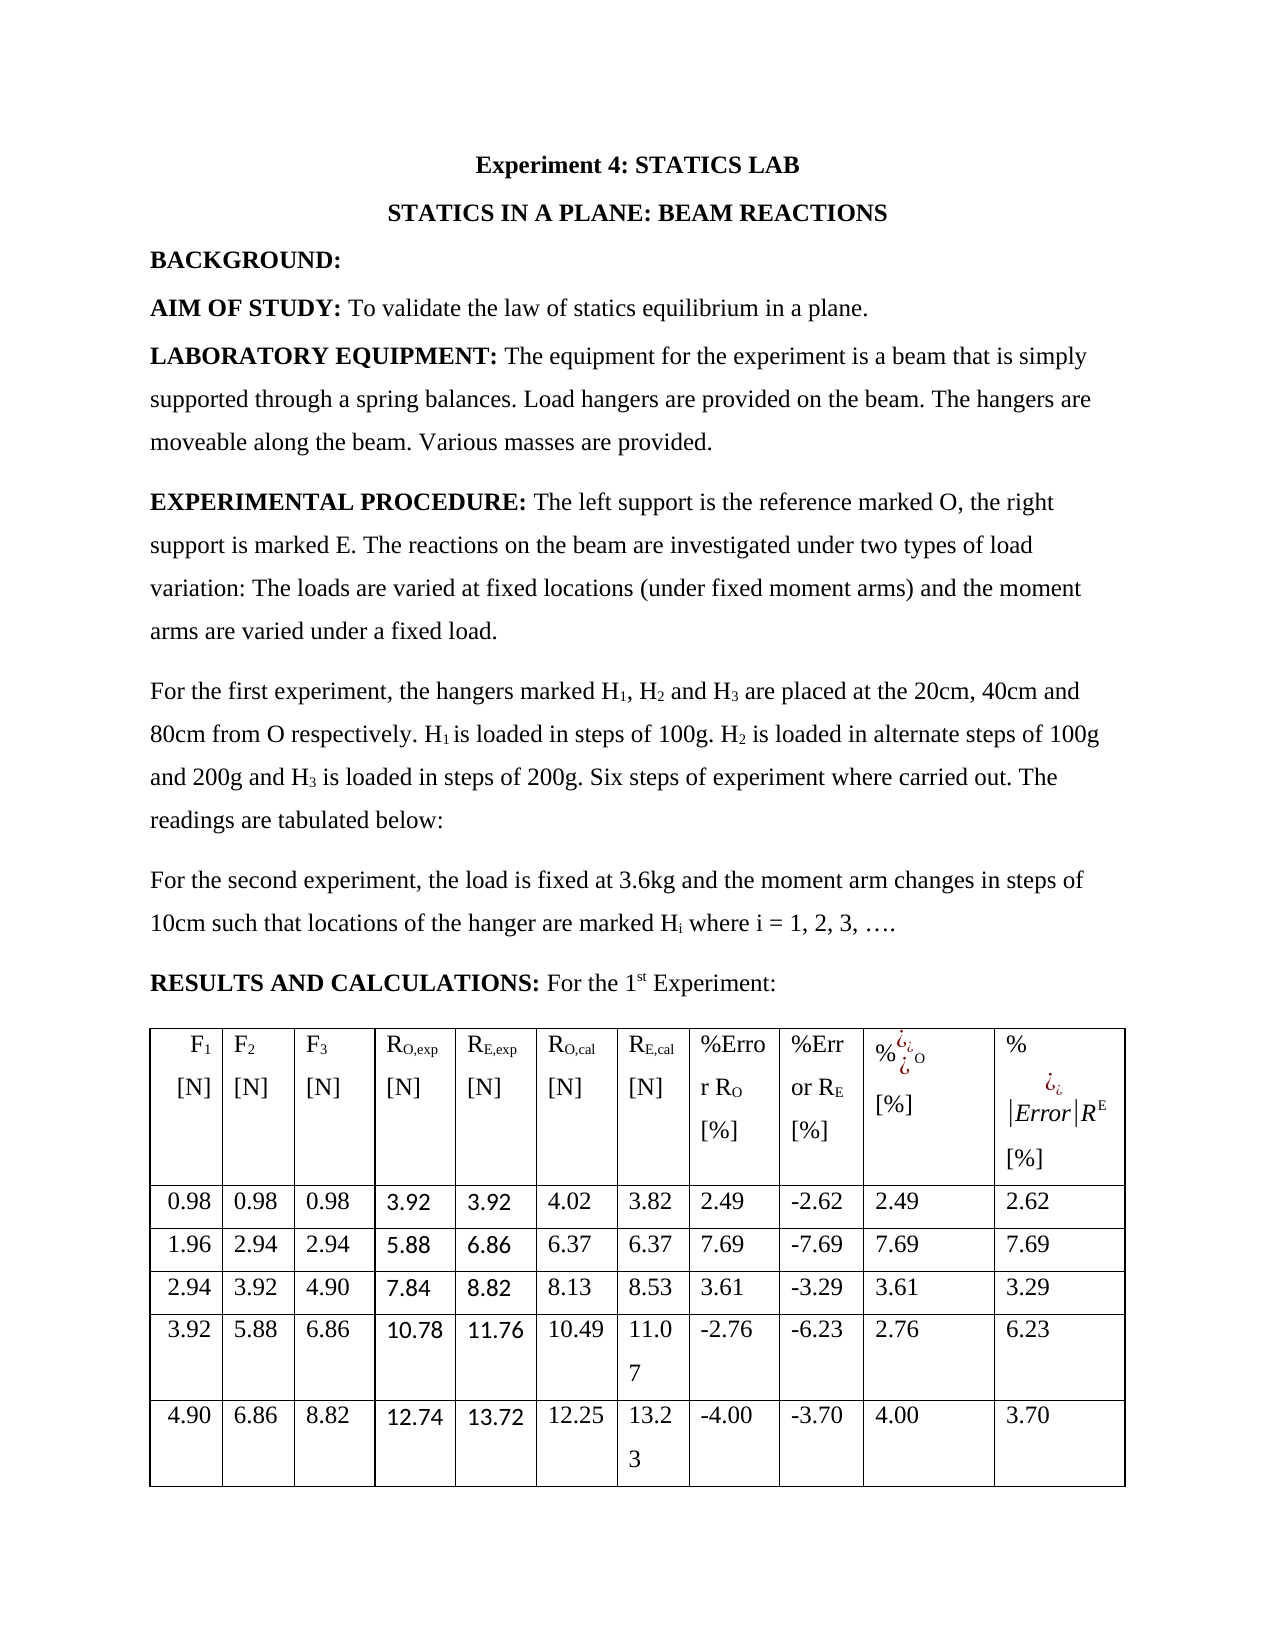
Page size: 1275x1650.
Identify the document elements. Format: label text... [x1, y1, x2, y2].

table_cell 3.92 [223, 1272, 294, 1313]
table_cell 1.96 [151, 1229, 222, 1271]
table_cell 6.86 [456, 1229, 536, 1271]
table_cell 6.23 [995, 1315, 1124, 1399]
table_cell 0.98 [295, 1186, 374, 1228]
text AIM OF STUDY: To validate the law of statics equilibrium in a plane. [150, 293, 1125, 322]
table_header F2 [N] [223, 1029, 294, 1185]
table_cell 3.92 [151, 1315, 222, 1399]
text STATICS IN A PLANE: BEAM REACTIONS [150, 198, 1125, 226]
table_cell 11.07 [618, 1315, 689, 1399]
table_cell 3.92 [376, 1186, 455, 1228]
table_cell 4.90 [295, 1272, 374, 1313]
text LABORATORY EQUIPMENT: The equipment for the experiment is a beam that is simply supported through a spring balances. Load hangers are provided on the beam. The hangers are moveable along the beam. Various masses are provided. [150, 341, 1125, 456]
table_cell 3.29 [995, 1272, 1124, 1313]
table_cell 8.53 [618, 1272, 689, 1313]
table_cell 5.88 [376, 1229, 455, 1271]
table_cell 6.37 [537, 1229, 617, 1271]
table_cell 7.69 [690, 1229, 779, 1271]
text Experiment 4: STATICS LAB [150, 150, 1125, 179]
table_cell 7.84 [376, 1272, 455, 1313]
table_cell -3.70 [780, 1401, 863, 1486]
table_cell 2.94 [295, 1229, 374, 1271]
text RESULTS AND CALCULATIONS: For the 1st Experiment: [150, 968, 1125, 997]
table_header RE,exp [N] [456, 1029, 536, 1185]
text For the second experiment, the load is fixed at 3.6kg and the moment arm changes in steps of 10cm such that locations of the hanger are marked Hi where i = 1, 2, 3, …. [150, 865, 1125, 937]
table_cell 3.70 [995, 1401, 1124, 1486]
table_cell 6.86 [295, 1315, 374, 1399]
table_cell 12.25 [537, 1401, 617, 1486]
table_cell 10.78 [376, 1315, 455, 1399]
table_cell -3.29 [780, 1272, 863, 1313]
table_cell 2.62 [995, 1186, 1124, 1228]
table_cell 3.61 [864, 1272, 994, 1313]
table_cell 6.86 [223, 1401, 294, 1486]
table_cell 2.76 [864, 1315, 994, 1399]
table_cell 4.02 [537, 1186, 617, 1228]
table_header %O [%] [864, 1029, 994, 1185]
text For the first experiment, the hangers marked H1, H2 and H3 are placed at the 20cm, 40cm and 80cm from O respectively. H1 is loaded in steps of 100g. H2 is loaded in alternate steps of 100g and 200g and H3 is loaded in steps of 200g. Six steps of experiment where carried out. The readings are tabulated below: [150, 676, 1125, 834]
table_cell 12.74 [376, 1401, 455, 1486]
table_header RO,cal [N] [537, 1029, 617, 1185]
table_cell 2.94 [151, 1272, 222, 1313]
table_cell 10.49 [537, 1315, 617, 1399]
table_cell 5.88 [223, 1315, 294, 1399]
table_cell 6.37 [618, 1229, 689, 1271]
table_cell 3.82 [618, 1186, 689, 1228]
table_cell 4.00 [864, 1401, 994, 1486]
table_cell 8.82 [295, 1401, 374, 1486]
table_cell 11.76 [456, 1315, 536, 1399]
table_cell 0.98 [223, 1186, 294, 1228]
table_cell 8.13 [537, 1272, 617, 1313]
table_cell 13.72 [456, 1401, 536, 1486]
table_cell 2.49 [864, 1186, 994, 1228]
table_header %Error RO [%] [690, 1029, 779, 1185]
table_header RE,cal [N] [618, 1029, 689, 1185]
table_cell -4.00 [690, 1401, 779, 1486]
table_header F1 [N] [151, 1029, 222, 1185]
table_cell 7.69 [995, 1229, 1124, 1271]
table_cell 0.98 [151, 1186, 222, 1228]
table_cell -7.69 [780, 1229, 863, 1271]
table_cell 7.69 [864, 1229, 994, 1271]
table_cell 13.23 [618, 1401, 689, 1486]
table_cell 2.49 [690, 1186, 779, 1228]
table_cell -6.23 [780, 1315, 863, 1399]
table_cell 3.61 [690, 1272, 779, 1313]
table_header F3 [N] [295, 1029, 374, 1185]
table_cell 3.92 [456, 1186, 536, 1228]
table_header %E [%] [995, 1029, 1124, 1185]
table_header %Error RE [%] [780, 1029, 863, 1185]
table_cell 4.90 [151, 1401, 222, 1486]
text EXPERIMENTAL PROCEDURE: The left support is the reference marked O, the right support is marked E. The reactions on the beam are investigated under two types of load variation: The loads are varied at fixed locations (under fixed moment arms) and the moment arms are varied under a fixed load. [150, 487, 1125, 645]
table_cell 2.94 [223, 1229, 294, 1271]
table_cell -2.76 [690, 1315, 779, 1399]
text BACKGROUND: [150, 245, 1125, 274]
table_cell 8.82 [456, 1272, 536, 1313]
table_cell -2.62 [780, 1186, 863, 1228]
table_header RO,exp [N] [376, 1029, 455, 1185]
